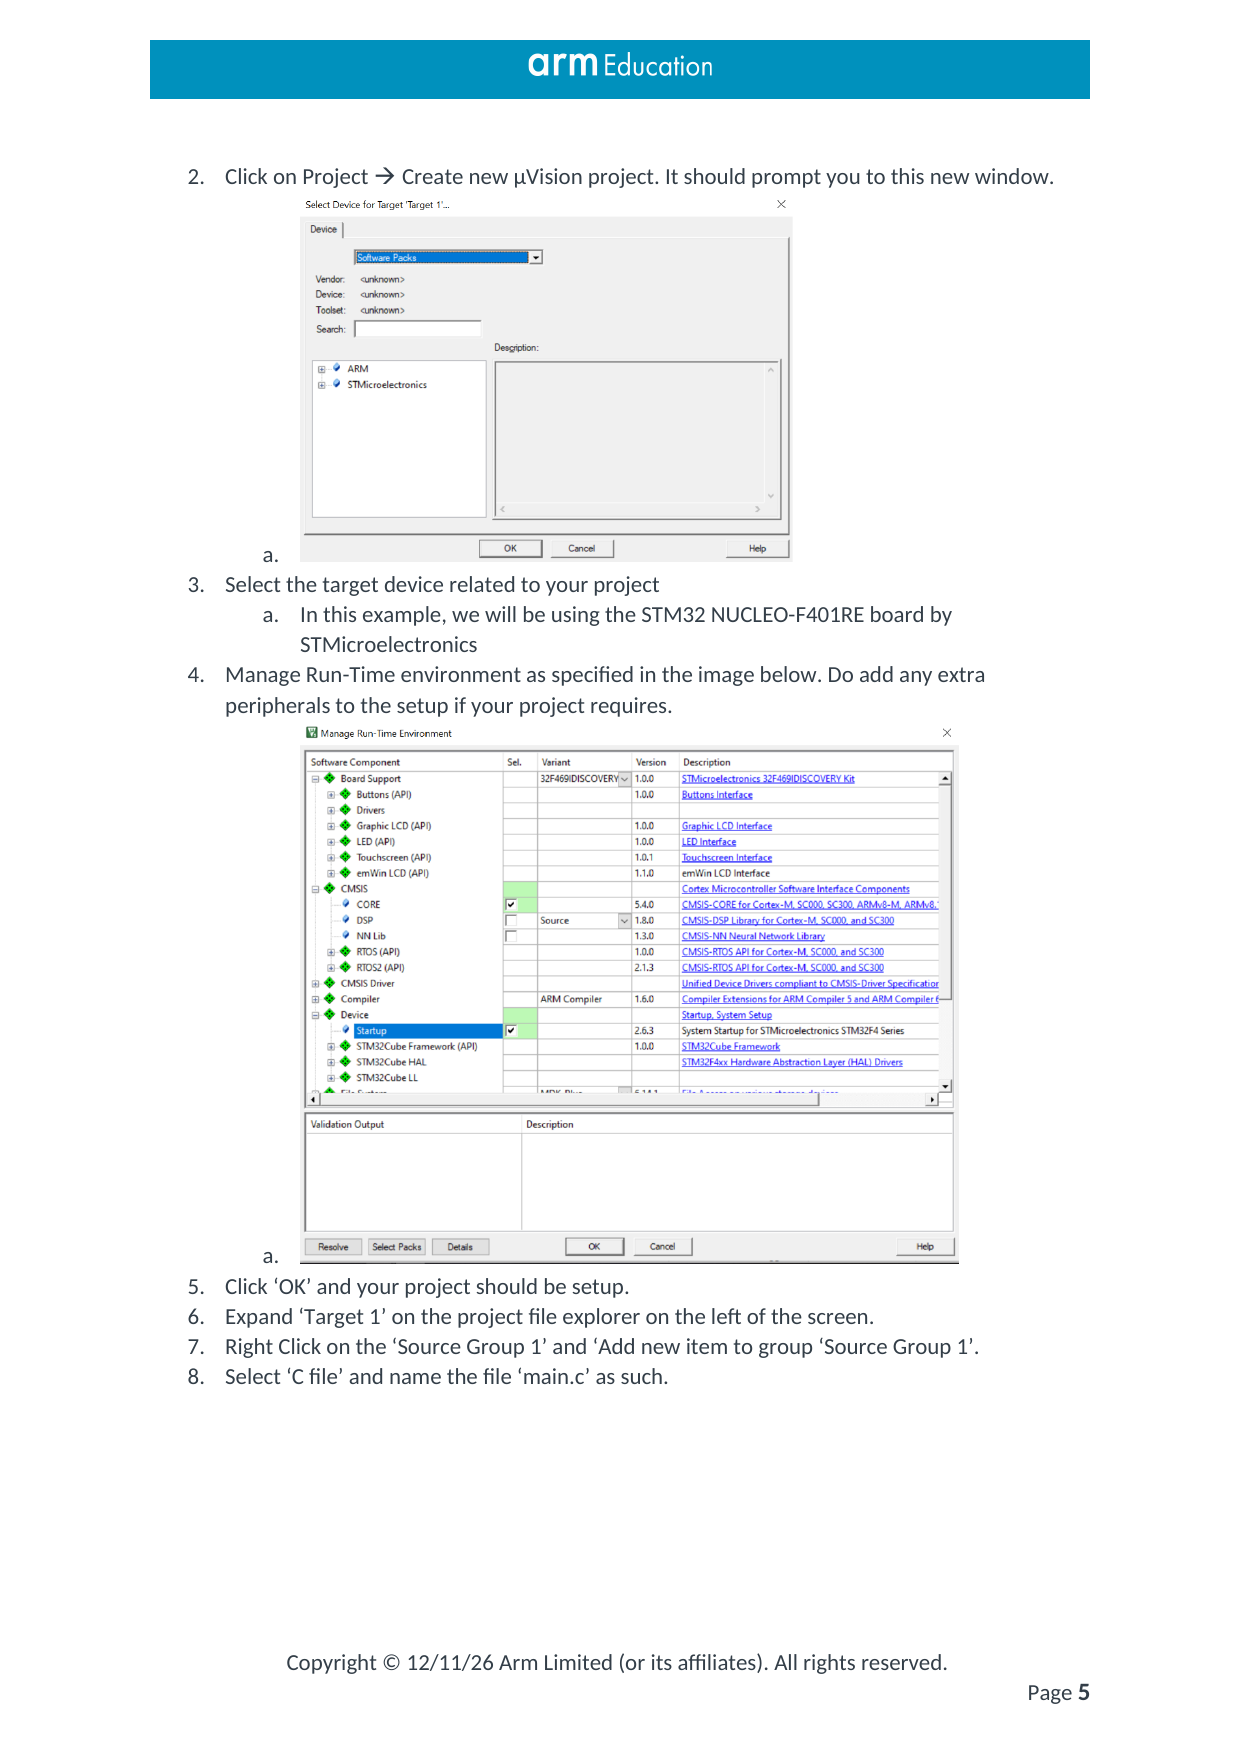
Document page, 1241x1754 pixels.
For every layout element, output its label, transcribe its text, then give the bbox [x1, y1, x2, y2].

list Click ‘OK’ and your project should be setup. [187, 1272, 1090, 1300]
list Select ‘C file’ and name the file ‘main.c’ as such. [187, 1362, 1090, 1390]
picture [570, 54, 597, 75]
picture [300, 192, 793, 562]
picture [300, 721, 959, 1264]
list In this example, we will be using the STM32 NUCLEO-F401RE board by STMicroelectronics [262, 600, 1090, 658]
list Right Click on the ‘Source Group 1’ and ‘Add new item to group ‘Source Group 1’. [187, 1332, 1090, 1360]
list Manage Run-Time environment as specified in the image below. Do add any extra peripherals to the setup if your project requires. [187, 661, 1090, 719]
picture [675, 58, 679, 75]
picture [554, 54, 566, 75]
list Select the target device related to your project [187, 570, 1090, 598]
picture [529, 54, 548, 75]
picture [606, 55, 615, 75]
list Click on Project Create new µVision project. It should prompt you to this new window. [187, 162, 1090, 191]
list Expand ‘Target 1’ on the project file explorer on the left of the screen. [187, 1302, 1090, 1330]
